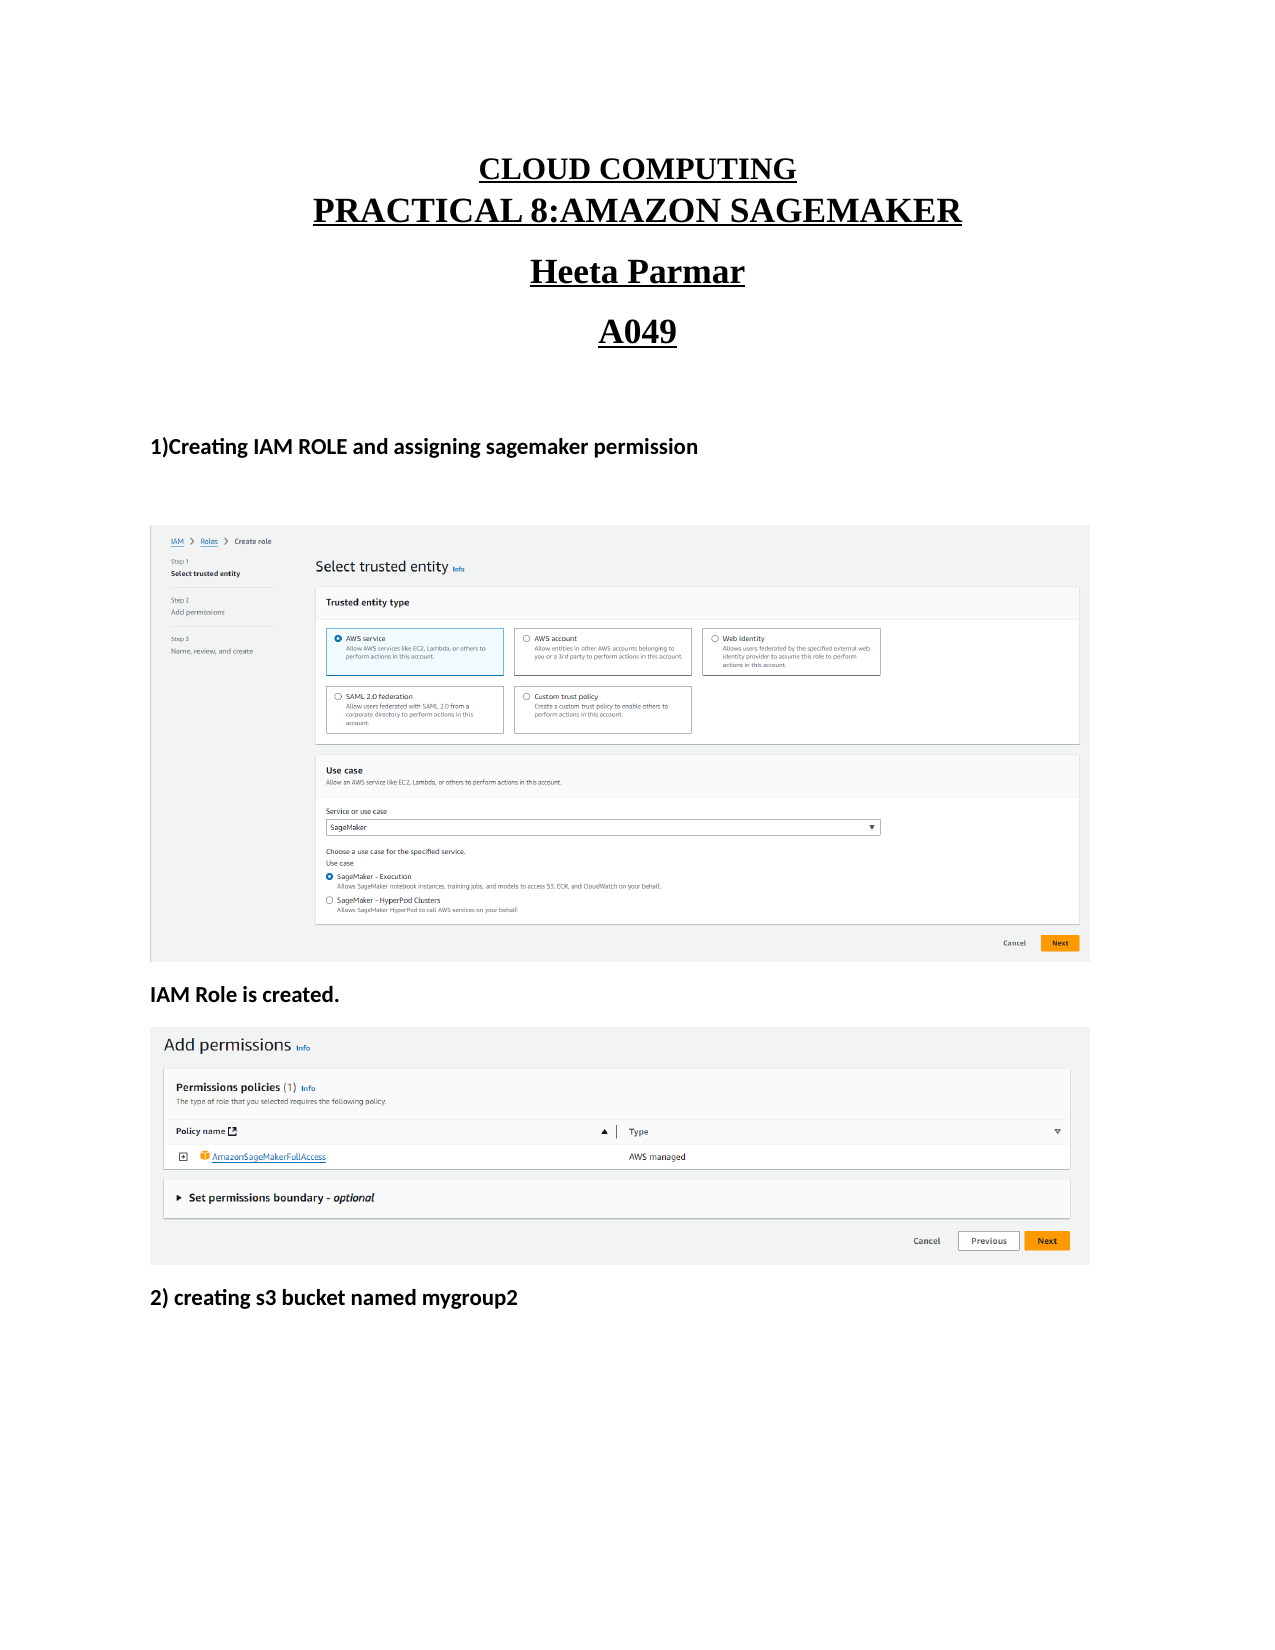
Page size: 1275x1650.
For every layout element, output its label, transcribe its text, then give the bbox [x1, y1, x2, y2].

text 1)Creating IAM ROLE and assigning sagemaker permission [150, 432, 1125, 460]
text 2) creating s3 bucket named mygroup2 [150, 1283, 1125, 1312]
picture [150, 525, 1091, 962]
picture [150, 1027, 1091, 1265]
text Heeta Parmar [150, 250, 1125, 291]
text A049 [150, 311, 1125, 351]
text IAM Role is created. [150, 981, 1125, 1008]
text CLOUD COMPUTING PRACTICAL 8:AMAZON SAGEMAKER [150, 150, 1125, 230]
